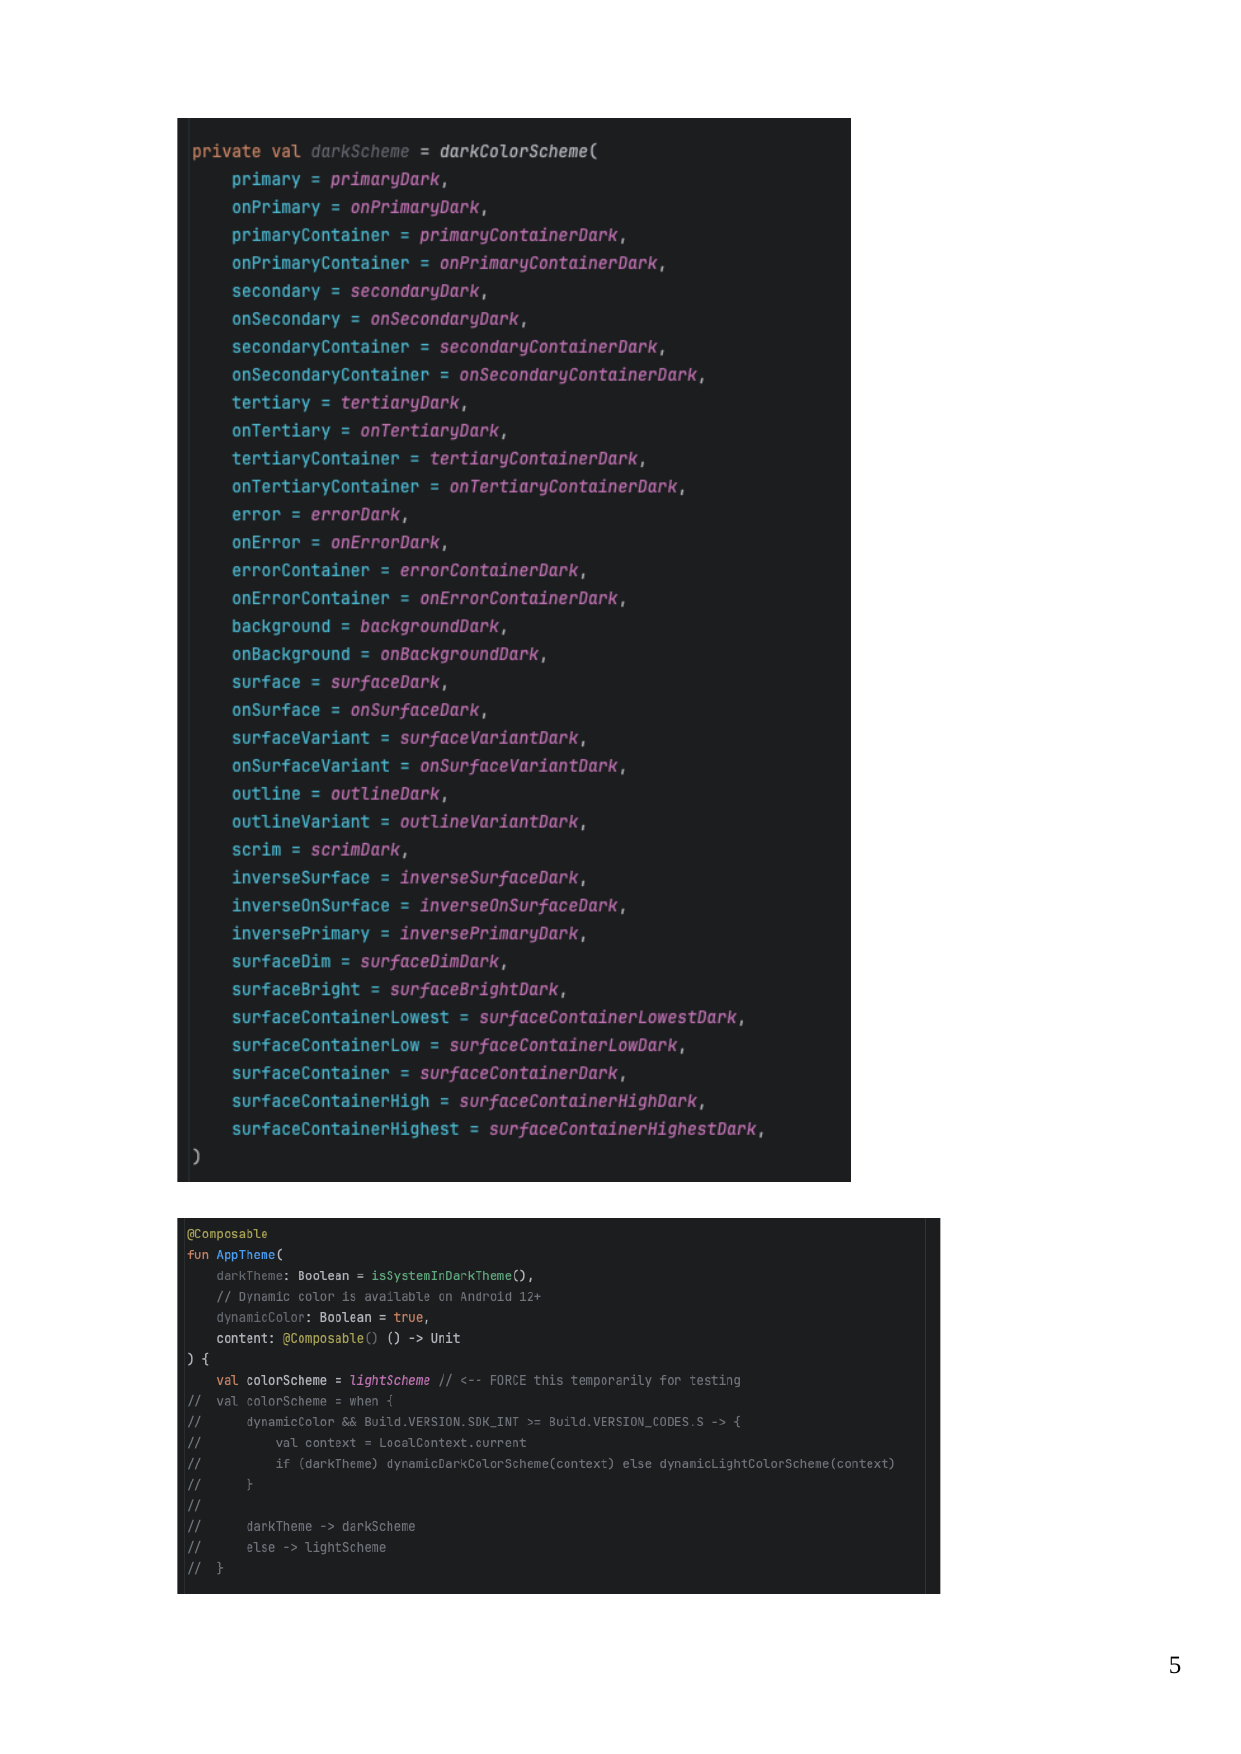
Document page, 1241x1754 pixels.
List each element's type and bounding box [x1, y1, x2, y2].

picture [177, 1218, 941, 1594]
picture [177, 118, 851, 1182]
